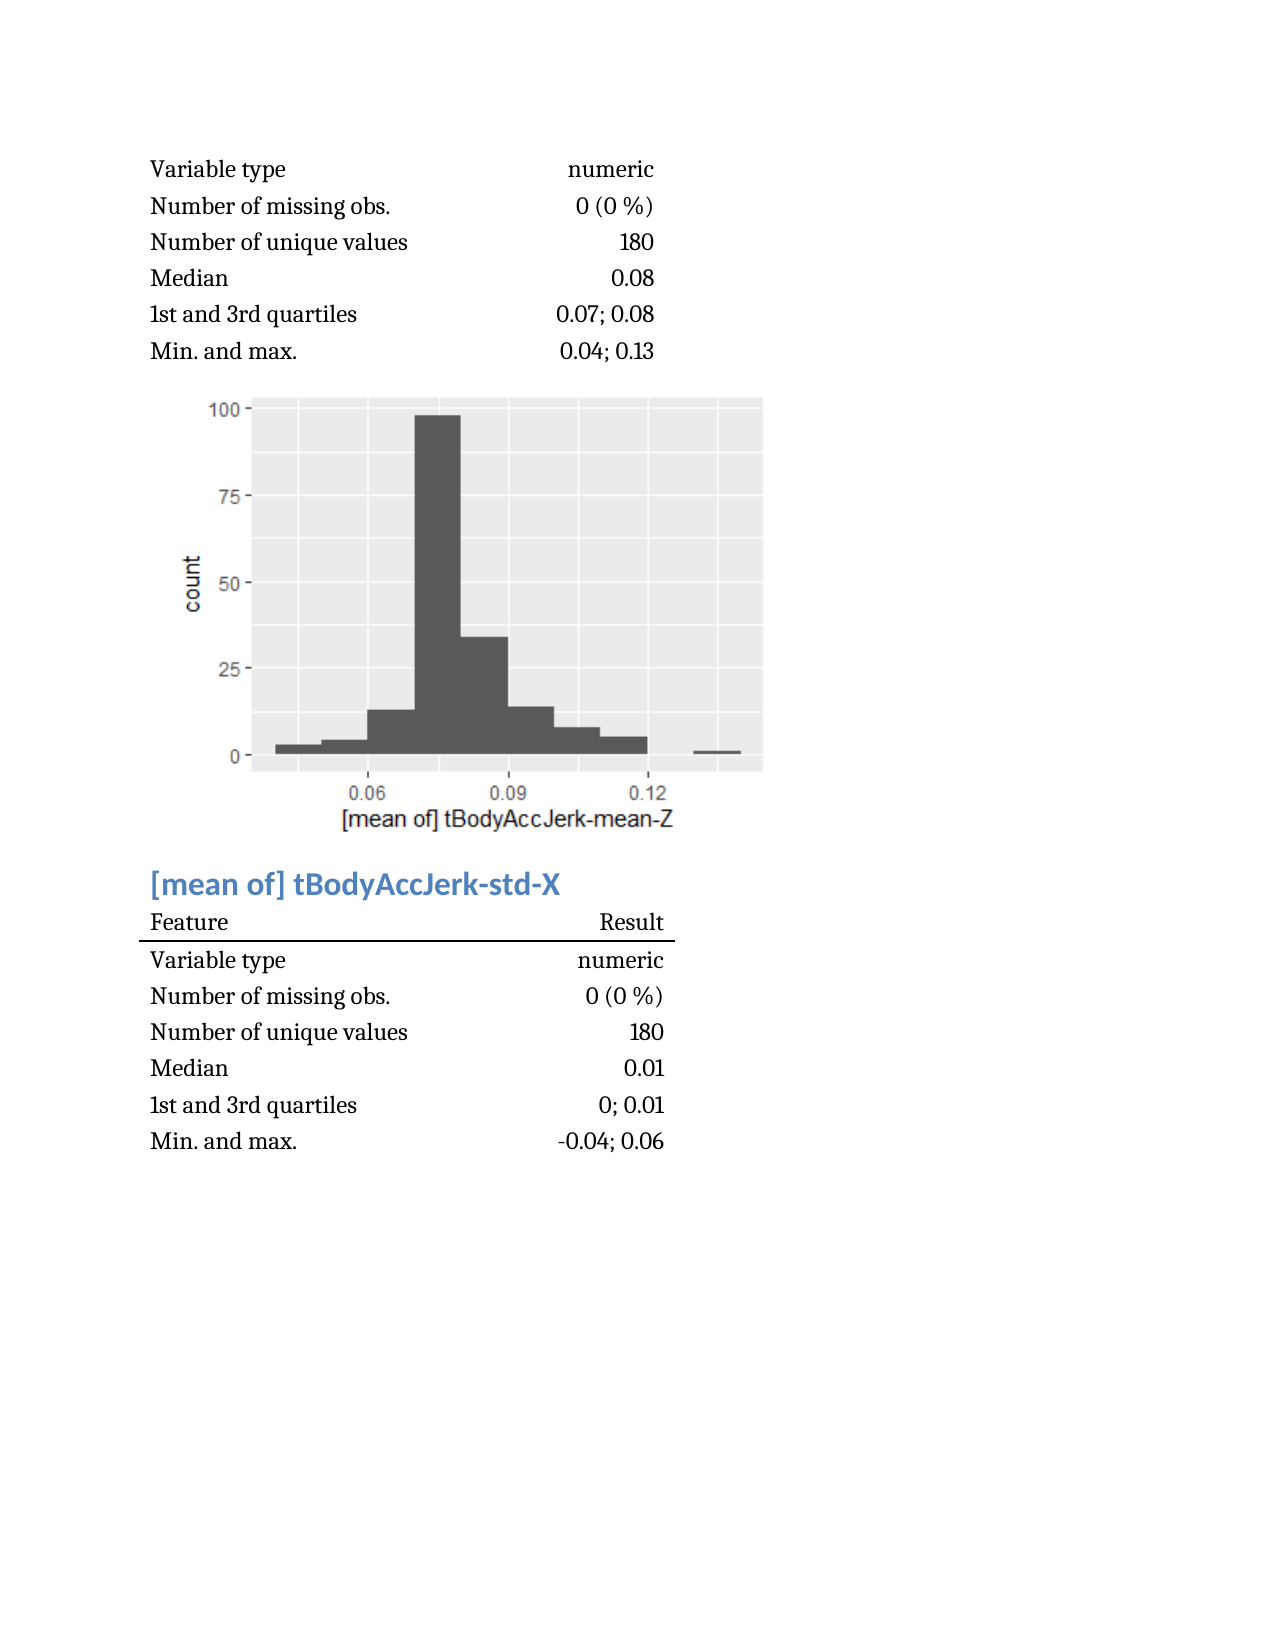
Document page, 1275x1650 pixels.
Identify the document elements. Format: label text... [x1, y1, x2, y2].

table_cell numeric [490, 150, 665, 188]
table_cell 180 [487, 1014, 675, 1051]
table_cell Number of unique values [139, 224, 490, 260]
table_cell Number of missing obs. [139, 978, 487, 1014]
table_cell 1st and 3rd quartiles [139, 1087, 487, 1123]
table_cell 0 (0 %) [490, 188, 665, 224]
table_cell Min. and max. [139, 1123, 487, 1159]
table_cell Variable type [139, 942, 487, 978]
table_header Result [487, 904, 675, 940]
table_cell numeric [487, 942, 675, 978]
table_cell Median [139, 260, 490, 297]
table_cell 0.08 [490, 260, 665, 297]
table_cell Median [139, 1051, 487, 1087]
table_cell -0.04; 0.06 [487, 1123, 675, 1159]
table_cell 0.07; 0.08 [490, 297, 665, 333]
subtitle [mean of] tBodyAccJerk-std-X [150, 863, 1125, 904]
table_cell 0.04; 0.13 [490, 333, 665, 369]
table_cell Variable type [139, 150, 490, 188]
table_cell 0 (0 %) [487, 978, 675, 1014]
table_cell Number of missing obs. [139, 188, 490, 224]
table_header Feature [139, 904, 487, 940]
table_cell 1st and 3rd quartiles [139, 297, 490, 333]
table_cell Min. and max. [139, 333, 490, 369]
table_cell 0.01 [487, 1051, 675, 1087]
table_cell 180 [490, 224, 665, 260]
table_cell Number of unique values [139, 1014, 487, 1051]
picture [168, 387, 776, 843]
table_cell 0; 0.01 [487, 1087, 675, 1123]
